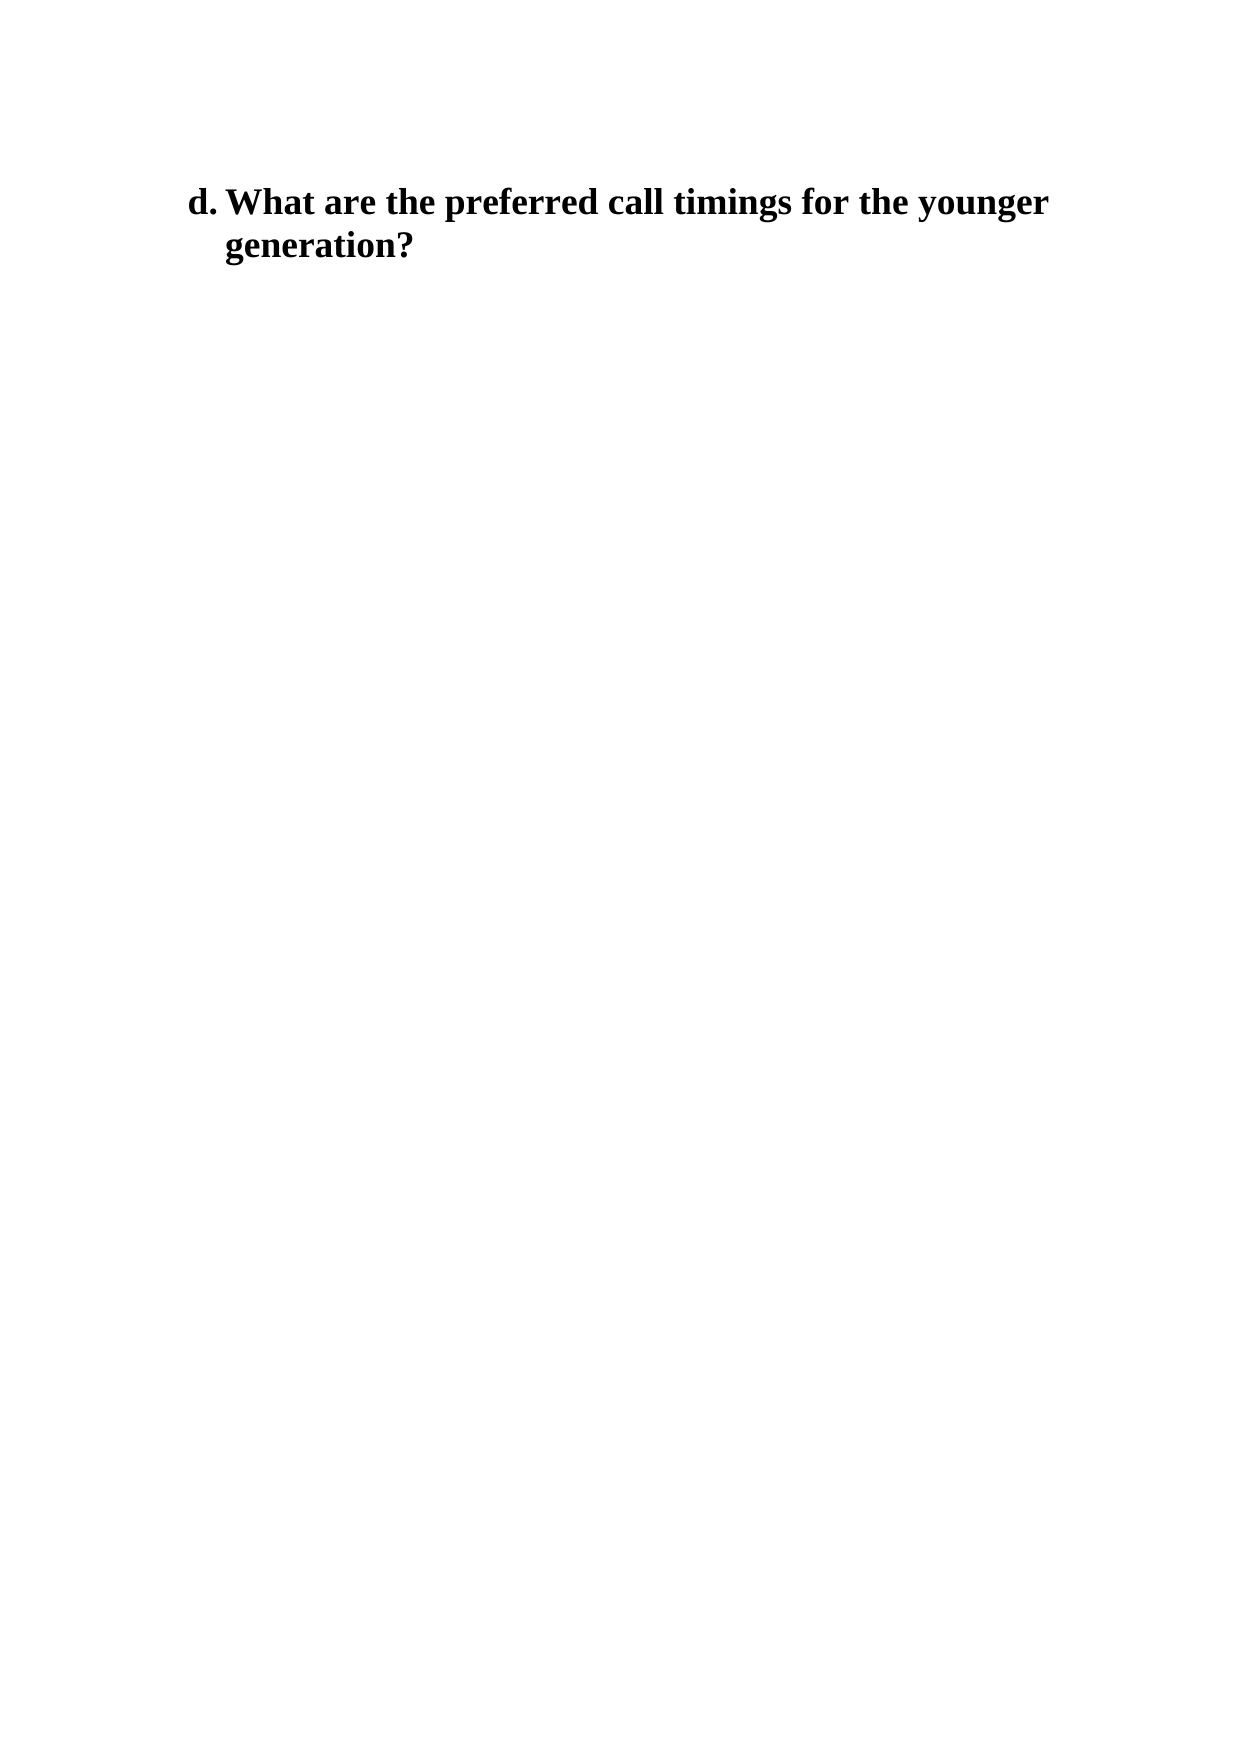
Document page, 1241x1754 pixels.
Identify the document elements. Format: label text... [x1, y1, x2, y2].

subtitle What are the preferred call timings for the younger generation? [187, 179, 1090, 265]
